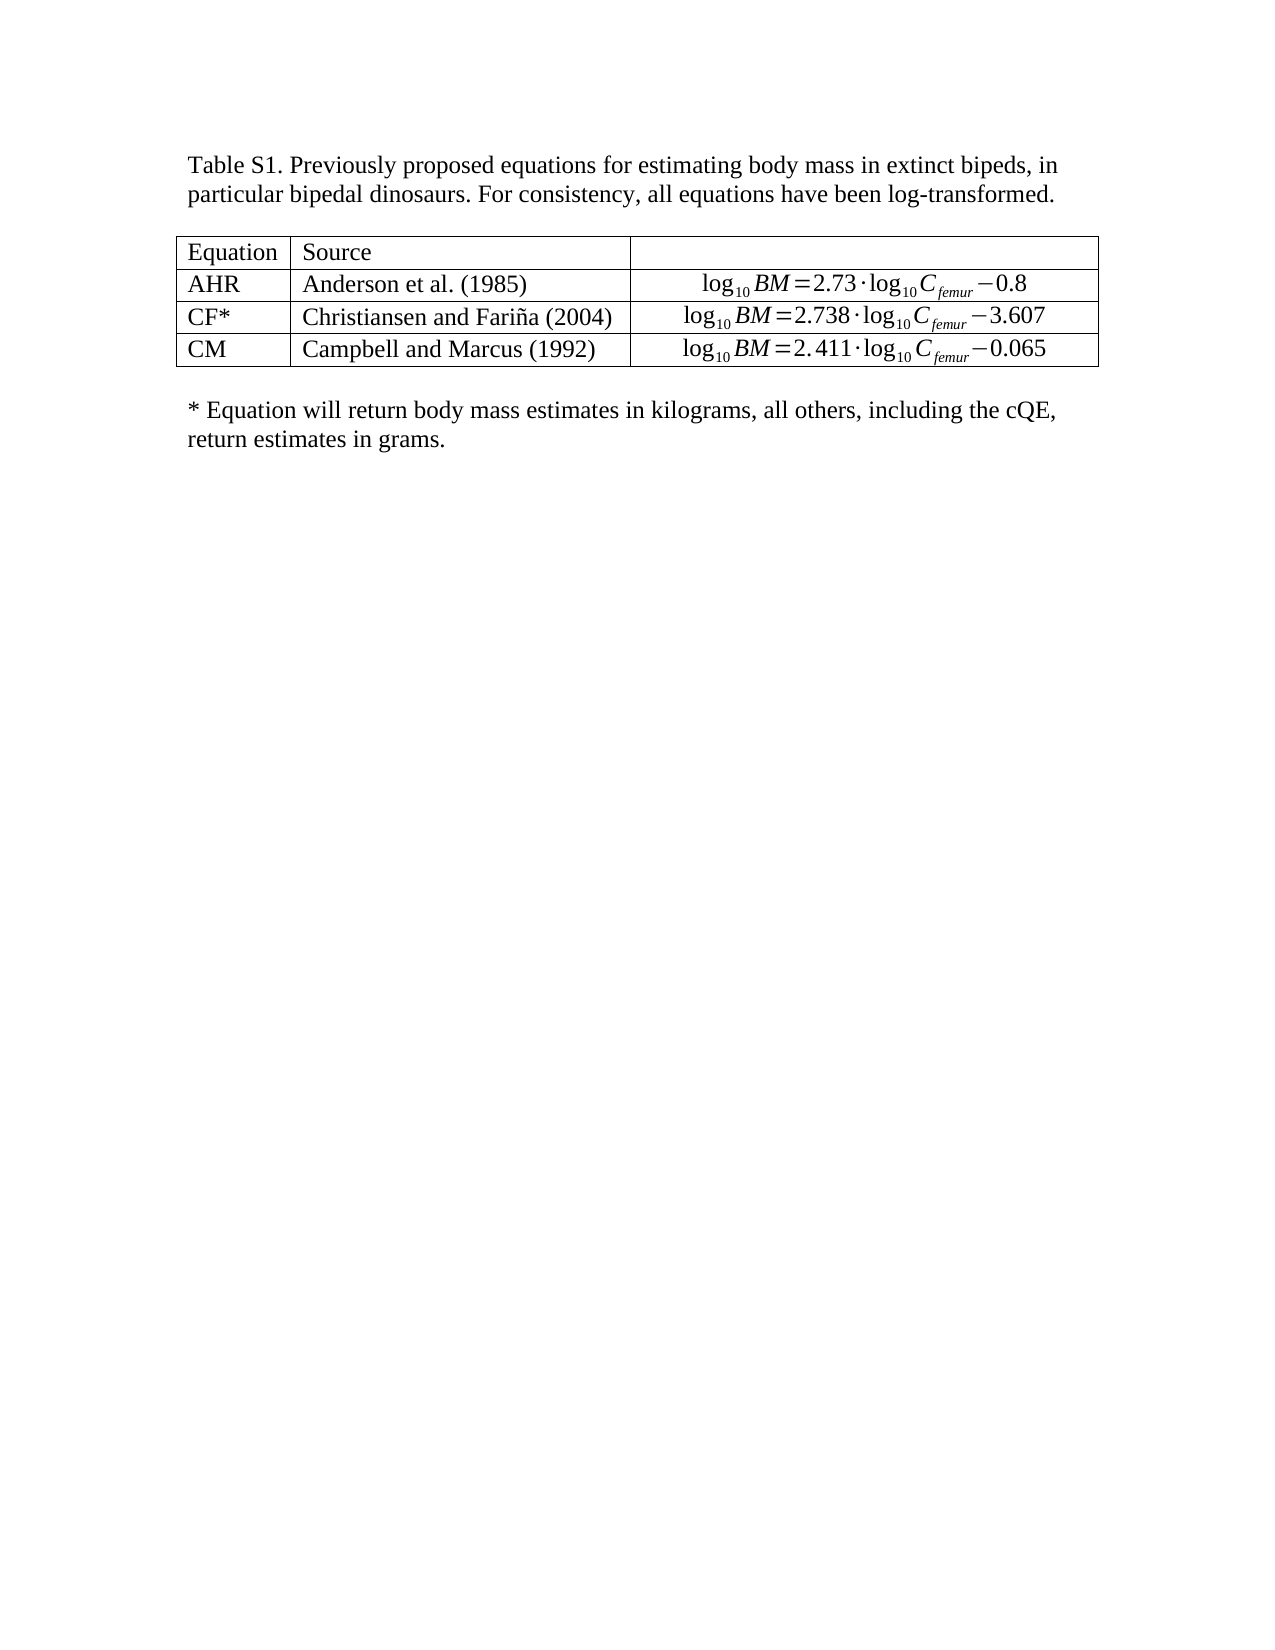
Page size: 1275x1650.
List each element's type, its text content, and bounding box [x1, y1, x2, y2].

table_cell Christiansen and Fariña (2004) [291, 302, 630, 333]
table_header [631, 237, 1098, 268]
table_cell CF* [177, 302, 290, 333]
table_cell Campbell and Marcus (1992) [291, 334, 630, 366]
table_cell [631, 270, 1098, 301]
table_cell AHR [177, 270, 290, 301]
table_cell [631, 334, 1098, 366]
table_header Equation [177, 237, 290, 268]
table_header Source [291, 237, 630, 268]
text * Equation will return body mass estimates in kilograms, all others, including the cQE, return estimates in grams. [187, 396, 1087, 453]
table_cell Anderson et al. (1985) [291, 270, 630, 301]
table_cell [631, 302, 1098, 333]
table_cell CM [177, 334, 290, 366]
text Table S1. Previously proposed equations for estimating body mass in extinct bipeds, in particular bipedal dinosaurs. For consistency, all equations have been log-transformed. [187, 150, 1087, 207]
